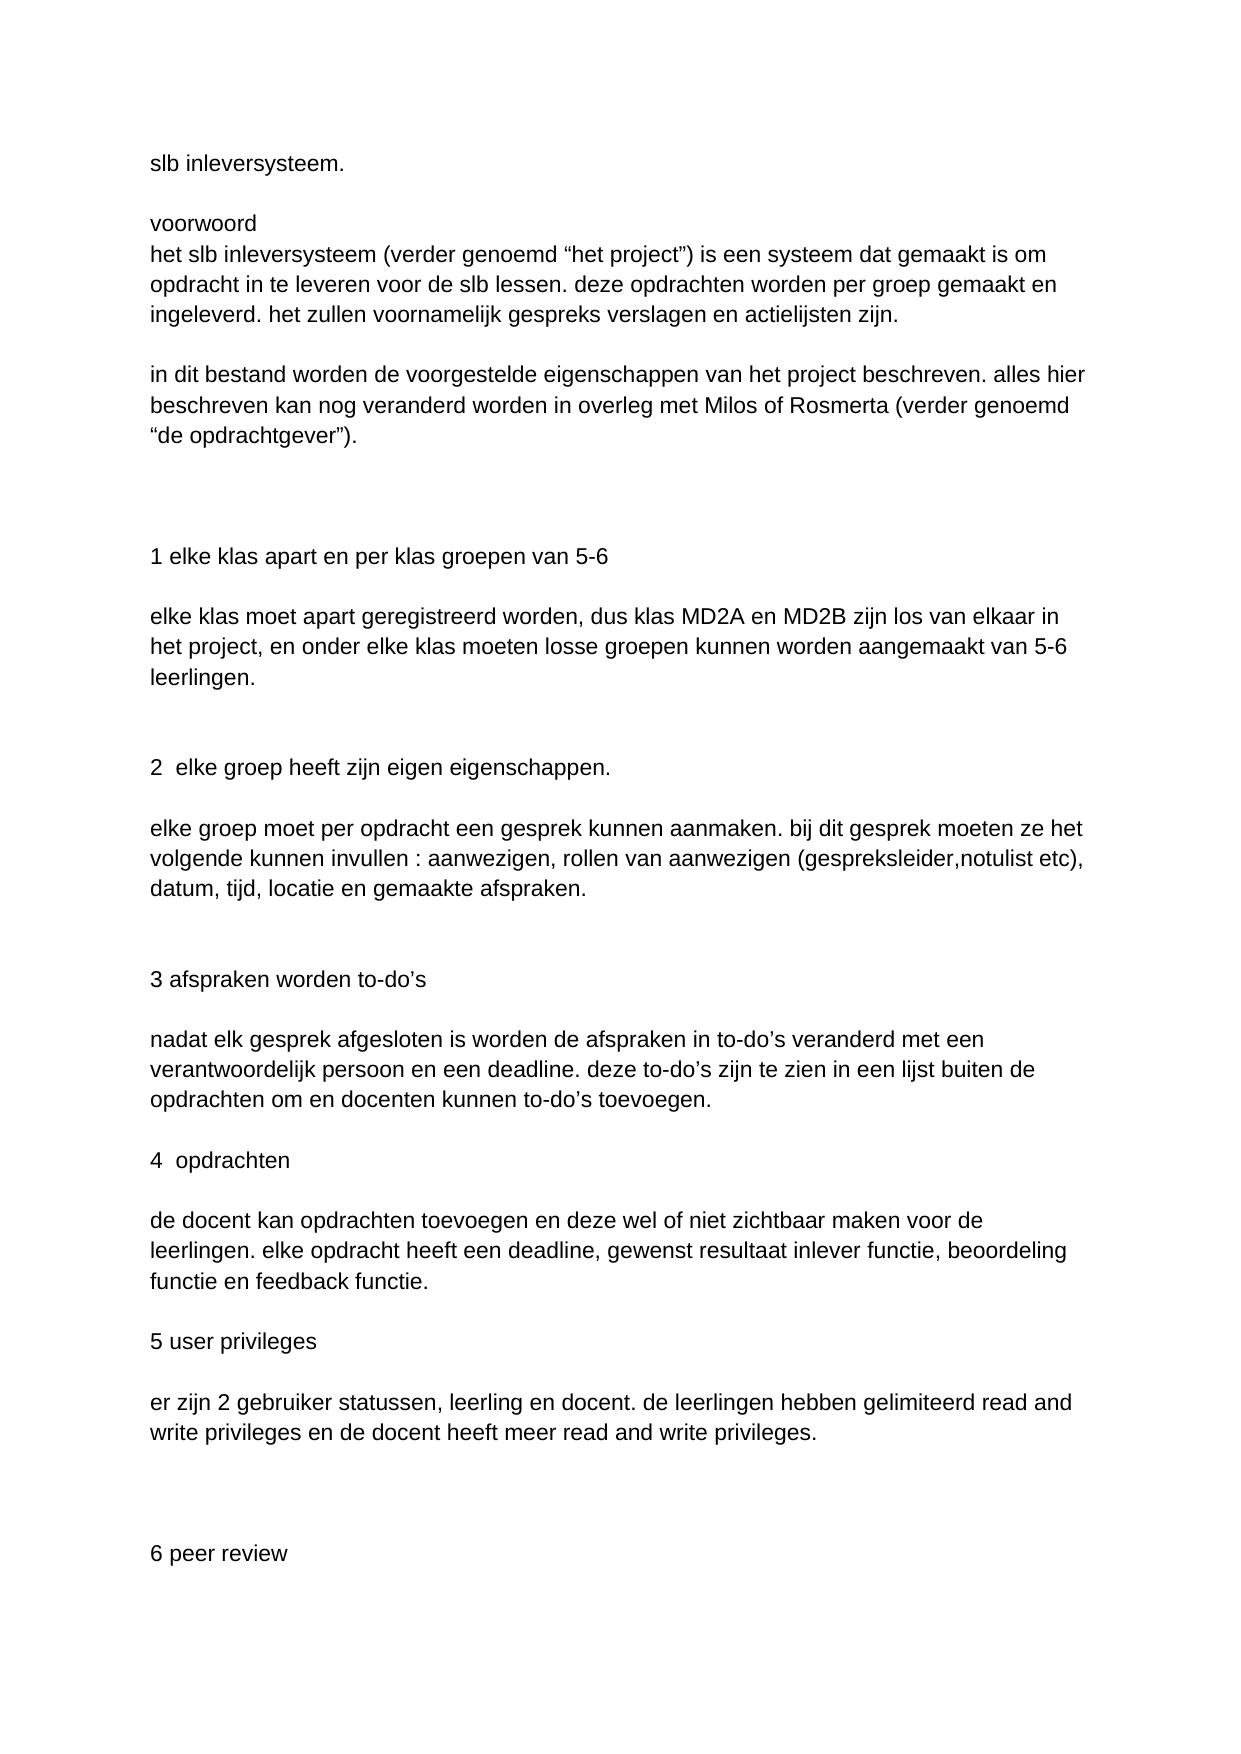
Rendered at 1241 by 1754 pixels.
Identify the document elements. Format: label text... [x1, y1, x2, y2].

text 4 opdrachten [150, 1147, 1090, 1173]
text 1 elke klas apart en per klas groepen van 5-6 [150, 543, 1090, 569]
text slb inleversysteem. [150, 150, 1090, 176]
text 2 elke groep heeft zijn eigen eigenschappen. [150, 754, 1090, 781]
text het slb inleversysteem (verder genoemd “het project”) is een systeem dat gemaakt is om opdracht in te leveren voor de slb lessen. deze opdrachten worden per groep gemaakt en ingeleverd. het zullen voornamelijk gespreks verslagen en actielijsten zijn. [150, 241, 1090, 327]
text 3 afspraken worden to-do’s [150, 966, 1090, 992]
text er zijn 2 gebruiker statussen, leerling en docent. de leerlingen hebben gelimiteerd read and write privileges en de docent heeft meer read and write privileges. [150, 1388, 1090, 1445]
text voorwoord [150, 210, 1090, 237]
text 6 peer review [150, 1539, 1090, 1566]
text nadat elk gesprek afgesloten is worden de afspraken in to-do’s veranderd met een verantwoordelijk persoon en een deadline. deze to-do’s zijn te zien in een lijst buiten de opdrachten om en docenten kunnen to-do’s toevoegen. [150, 1026, 1090, 1113]
text 5 user privileges [150, 1328, 1090, 1354]
text elke groep moet per opdracht een gesprek kunnen aanmaken. bij dit gesprek moeten ze het volgende kunnen invullen : aanwezigen, rollen van aanwezigen (gespreksleider,notulist etc), datum, tijd, locatie en gemaakte afspraken. [150, 814, 1090, 901]
text de docent kan opdrachten toevoegen en deze wel of niet zichtbaar maken voor de leerlingen. elke opdracht heeft een deadline, gewenst resultaat inlever functie, beoordeling functie en feedback functie. [150, 1207, 1090, 1294]
text in dit bestand worden de voorgestelde eigenschappen van het project beschreven. alles hier beschreven kan nog veranderd worden in overleg met Milos of Rosmerta (verder genoemd “de opdrachtgever”). [150, 361, 1090, 448]
text elke klas moet apart geregistreerd worden, dus klas MD2A en MD2B zijn los van elkaar in het project, en onder elke klas moeten losse groepen kunnen worden aangemaakt van 5-6 leerlingen. [150, 603, 1090, 690]
